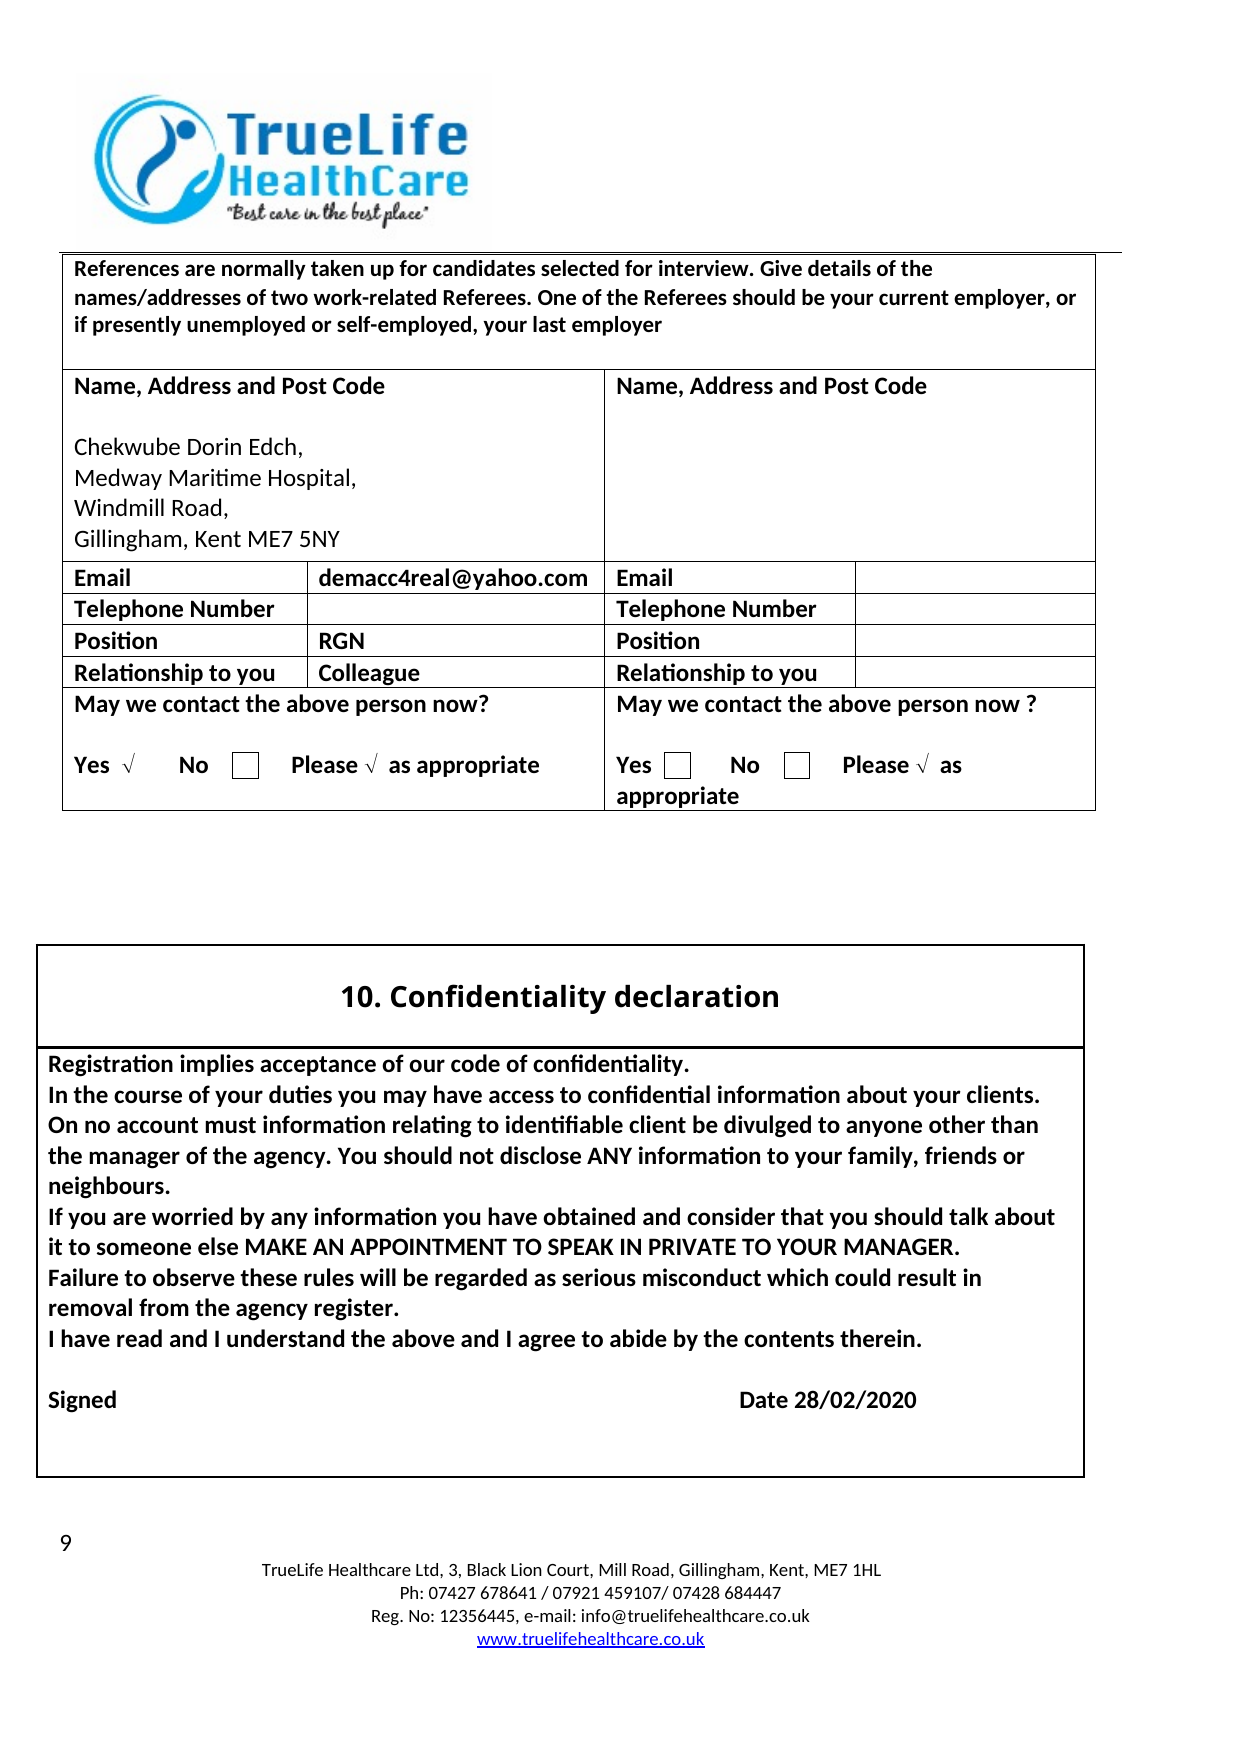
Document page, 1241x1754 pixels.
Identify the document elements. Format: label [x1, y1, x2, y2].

table_header [37, 254, 1096, 1508]
picture [76, 73, 493, 251]
